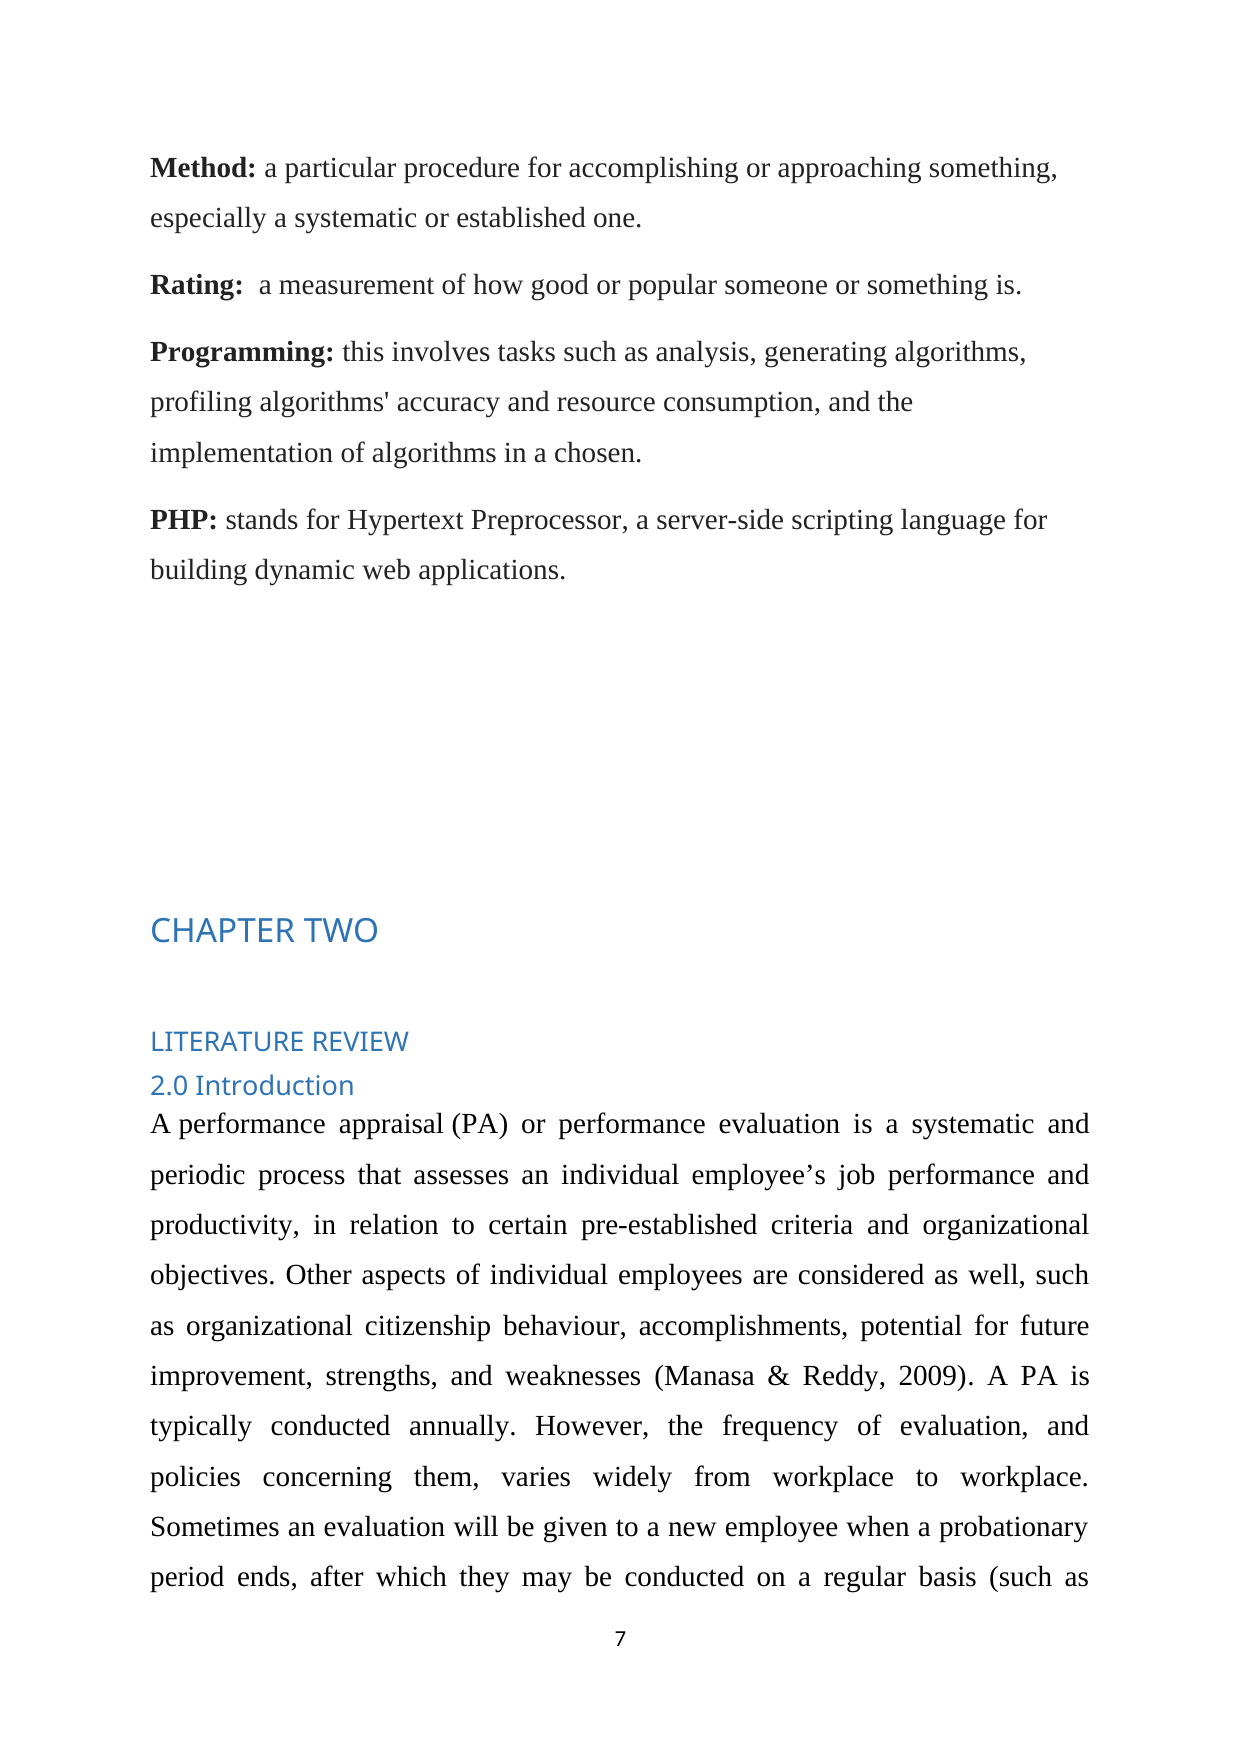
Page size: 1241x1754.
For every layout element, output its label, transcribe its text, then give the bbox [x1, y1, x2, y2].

text PHP: stands for Hypertext Preprocessor, a server-side scripting language for building dynamic web applications. [150, 502, 1090, 586]
subtitle 2.0 Introduction [150, 1067, 1090, 1103]
subtitle LITERATURE REVIEW [150, 1023, 1090, 1059]
text Rating: a measurement of how good or popular someone or something is. [150, 267, 1090, 301]
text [150, 1106, 1090, 1593]
text Programming: this involves tasks such as analysis, generating algorithms, profiling algorithms' accuracy and resource consumption, and the implementation of algorithms in a chosen. [150, 334, 1090, 468]
text Method: a particular procedure for accomplishing or approaching something, especially a systematic or established one. [150, 150, 1090, 234]
subtitle CHAPTER TWO [150, 907, 1090, 952]
